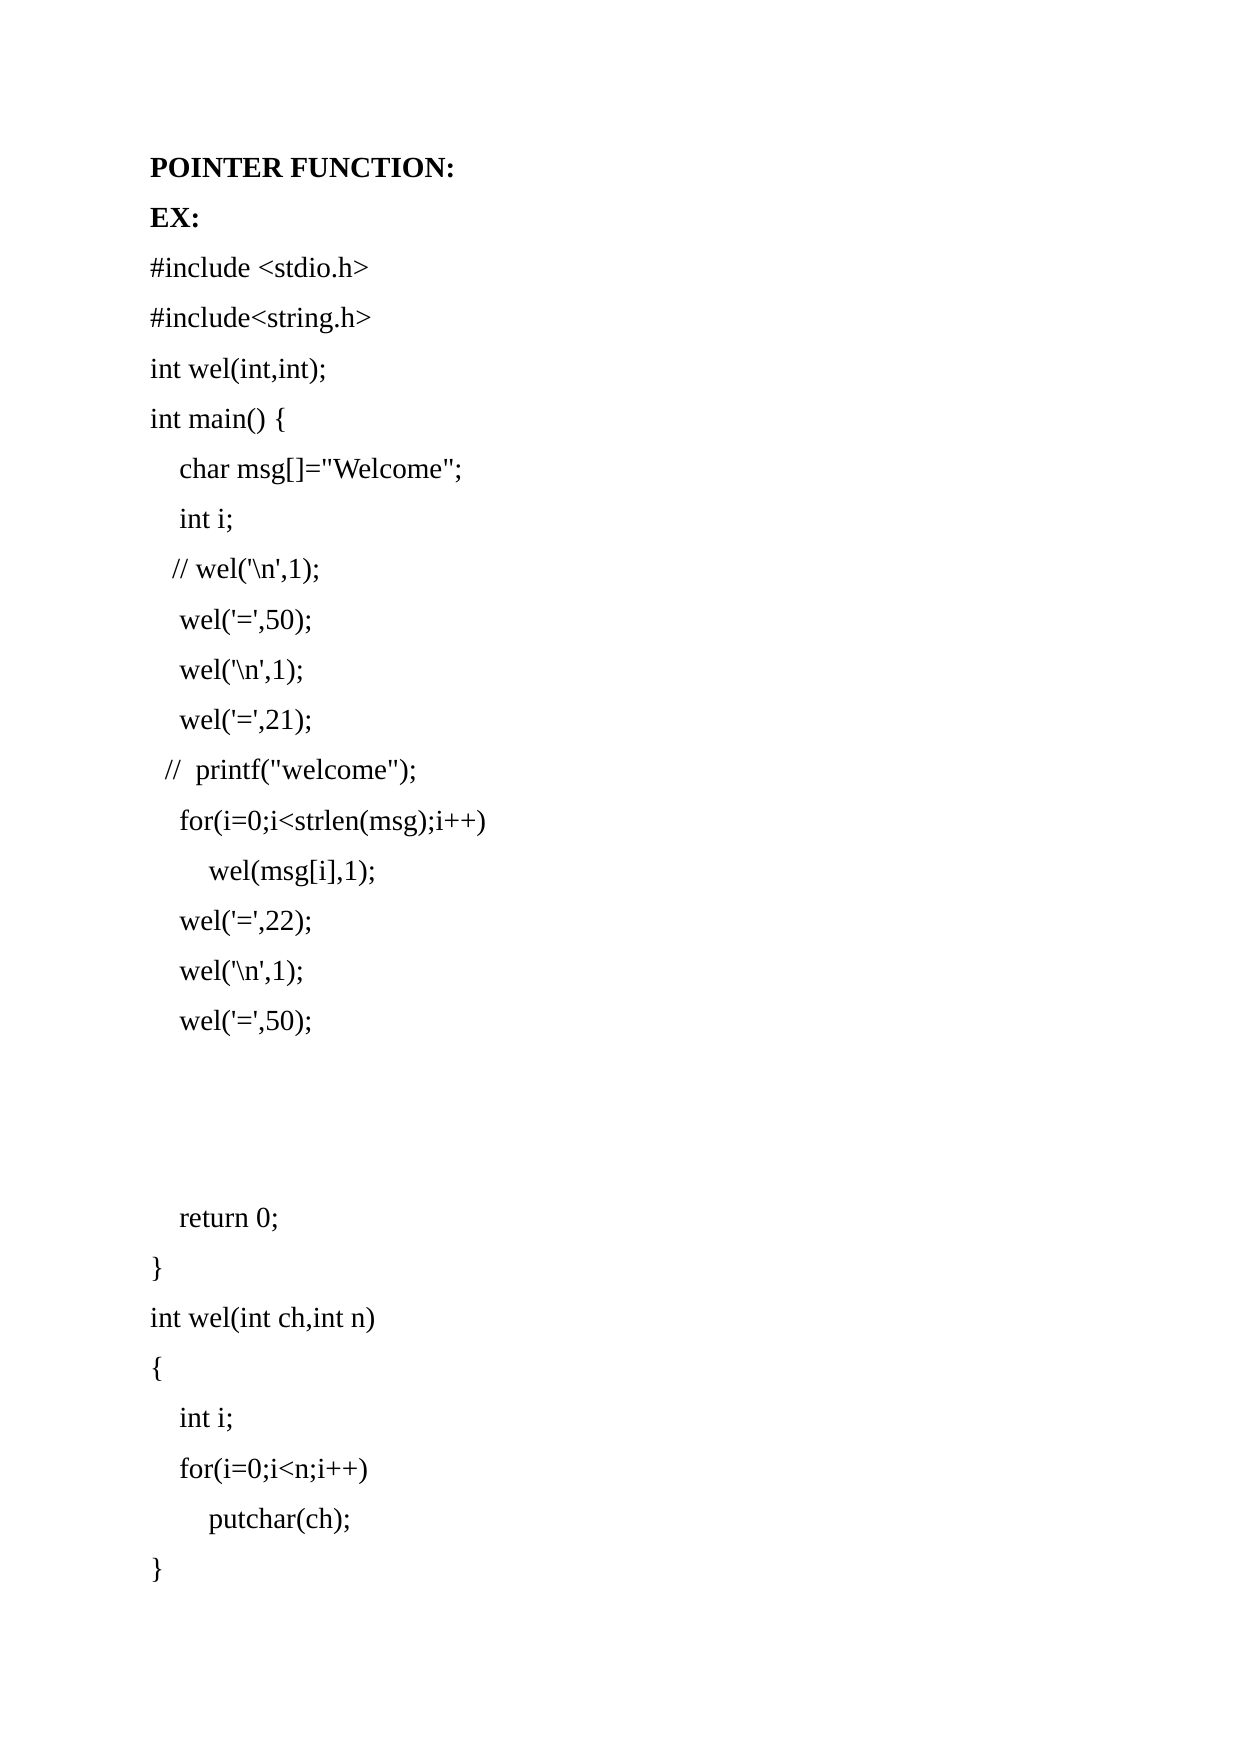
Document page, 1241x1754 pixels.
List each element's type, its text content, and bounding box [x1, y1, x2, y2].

text POINTER FUNCTION: [150, 150, 1090, 183]
text // printf("welcome"); [150, 752, 1090, 786]
text int wel(int,int); [150, 351, 1090, 384]
text wel('=',21); [150, 702, 1090, 736]
text // wel('\n',1); [150, 552, 1090, 585]
text #include <stdio.h> [150, 250, 1090, 284]
text wel('=',50); [150, 1003, 1090, 1037]
text wel(msg[i],1); [150, 853, 1090, 886]
text putchar(ch); [150, 1501, 1090, 1534]
text for(i=0;i<strlen(msg);i++) [150, 803, 1090, 836]
text #include<string.h> [150, 301, 1090, 334]
text } [150, 1551, 1090, 1585]
text int wel(int ch,int n) [150, 1300, 1090, 1334]
text } [150, 1250, 1090, 1283]
text wel('\n',1); [150, 953, 1090, 987]
text { [150, 1350, 1090, 1384]
text wel('=',22); [150, 903, 1090, 937]
text int main() { [150, 401, 1090, 434]
text int i; [150, 1401, 1090, 1434]
text wel('=',50); [150, 602, 1090, 635]
text wel('\n',1); [150, 652, 1090, 686]
text char msg[]="Welcome"; [150, 451, 1090, 485]
text return 0; [150, 1200, 1090, 1233]
text int i; [150, 501, 1090, 535]
text for(i=0;i<n;i++) [150, 1451, 1090, 1484]
text EX: [150, 200, 1090, 234]
